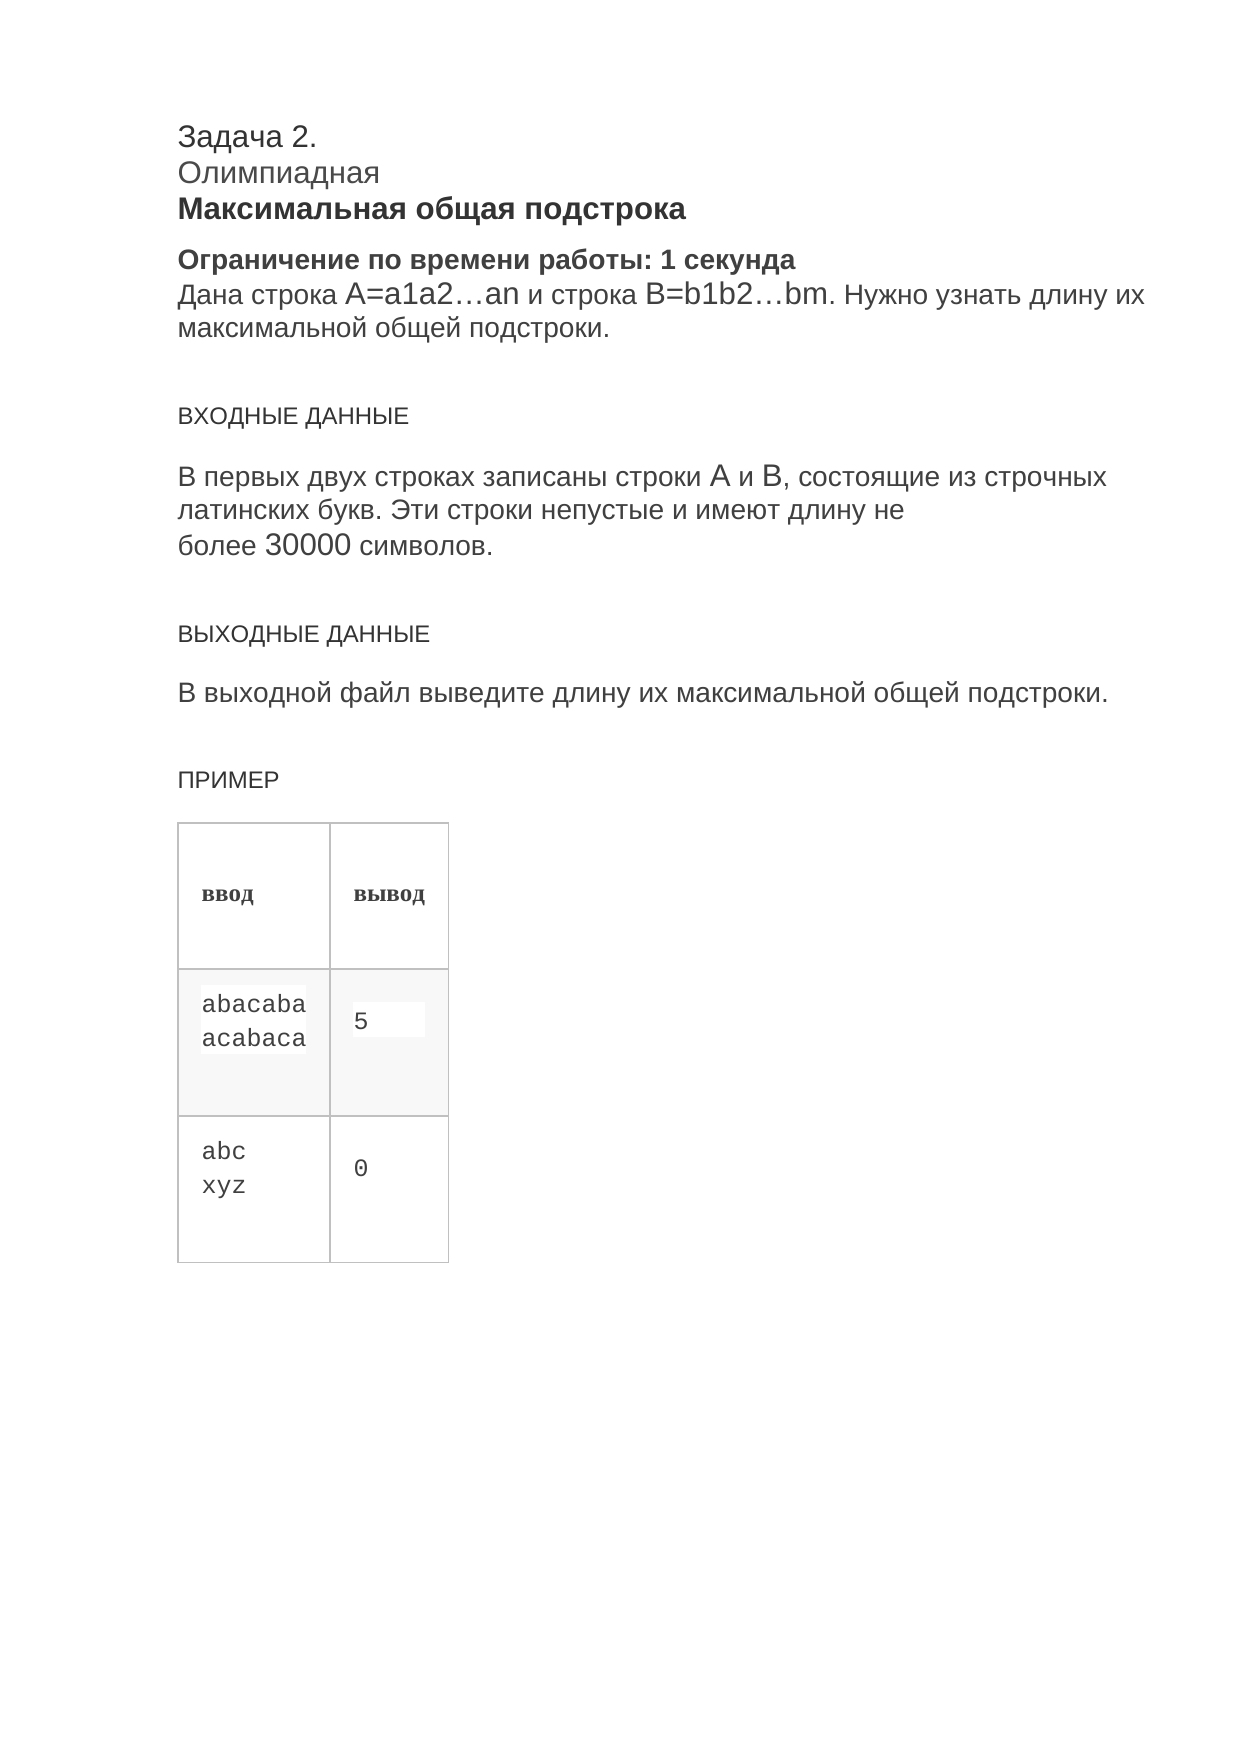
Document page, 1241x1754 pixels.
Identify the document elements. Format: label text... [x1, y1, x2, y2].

table_cell abc xyz [179, 1117, 329, 1262]
table_header вывод [331, 824, 448, 968]
table_header ввод [179, 824, 329, 968]
text Ограничение по времени работы: 1 секунда [177, 243, 1152, 275]
text Максимальная общая подстрока [177, 190, 1152, 226]
text В первых двух строках записаны строки A и B, состоящие из строчных латинских букв. Эти строки непустые и имеют длину не более 30000 символов. [177, 457, 1152, 562]
text ПРИМЕР [177, 755, 1152, 794]
text Олимпиадная [177, 154, 1152, 190]
table_cell 5 [331, 970, 448, 1115]
text Дана строка A=a1a2…an и строка B=b1b2…bm. Нужно узнать длину их максимальной общей подстроки. [177, 275, 1152, 343]
text ВЫХОДНЫЕ ДАННЫЕ [177, 608, 1152, 648]
text ВХОДНЫЕ ДАННЫЕ [177, 390, 1152, 429]
text Задача 2. [177, 118, 1152, 154]
table_cell 0 [331, 1117, 448, 1262]
table_cell abacaba acabaca [179, 970, 329, 1115]
text В выходной файл выведите длину их максимальной общей подстроки. [177, 676, 1152, 708]
